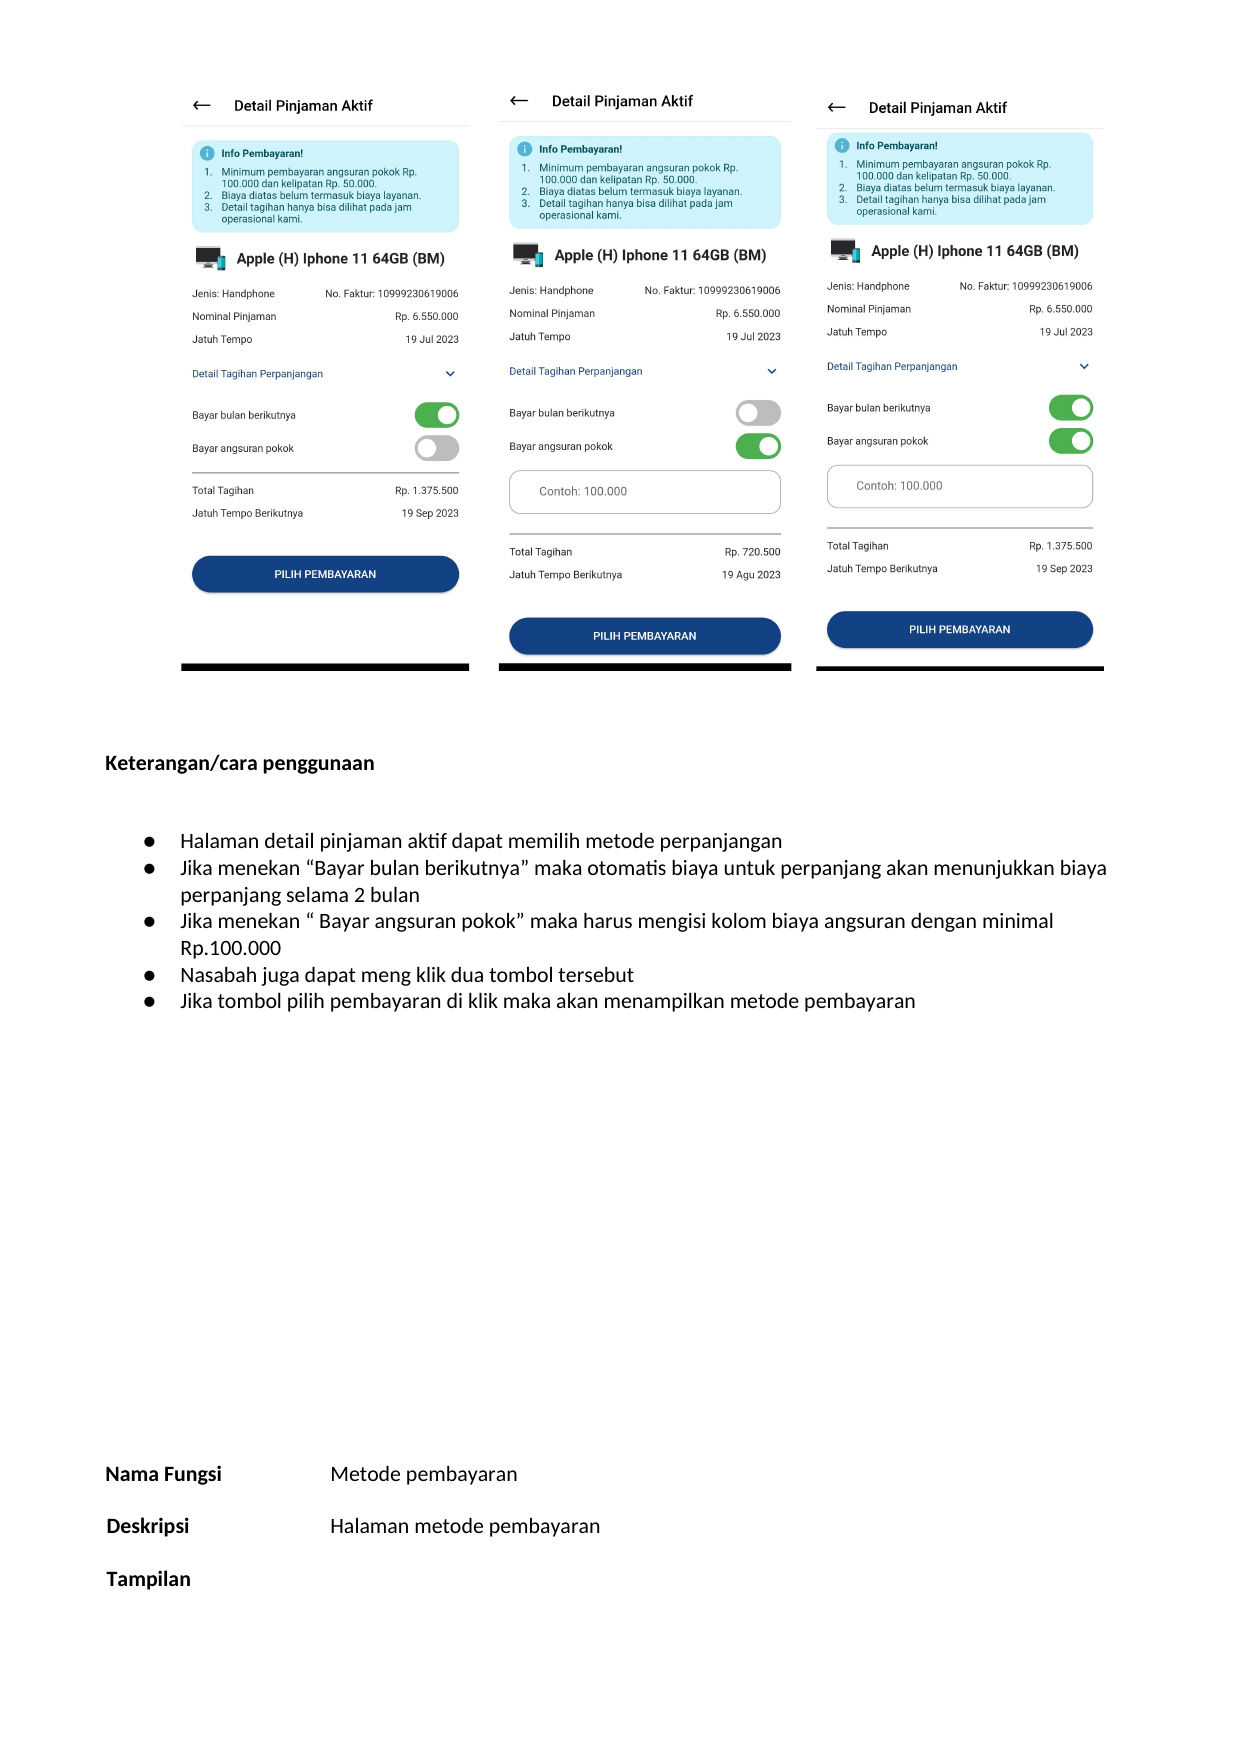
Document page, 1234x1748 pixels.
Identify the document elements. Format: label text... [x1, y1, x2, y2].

list Jika tombol pilih pembayaran di klik maka akan menampilkan metode pembayaran [143, 988, 1157, 1014]
picture [498, 78, 792, 671]
picture [816, 83, 1104, 671]
list Jika menekan “ Bayar angsuran pokok” maka harus mengisi kolom biaya angsuran dengan minimal Rp.100.000 [143, 908, 1157, 961]
list Halaman detail pinjaman aktif dapat memilih metode perpanjangan [143, 828, 1157, 854]
list Jika menekan “Bayar bulan berikutnya” maka otomatis biaya untuk perpanjang akan menunjukkan biaya perpanjang selama 2 bulan [143, 854, 1157, 908]
text Deskripsi Halaman metode pembayaran [106, 1513, 1167, 1539]
text Tampilan [106, 1565, 1167, 1592]
picture [181, 84, 470, 671]
text Keterangan/cara penggunaan [105, 749, 1157, 776]
list Nasabah juga dapat meng klik dua tombol tersebut [143, 961, 1157, 988]
text Nama Fungsi Metode pembayaran [105, 1460, 1167, 1487]
